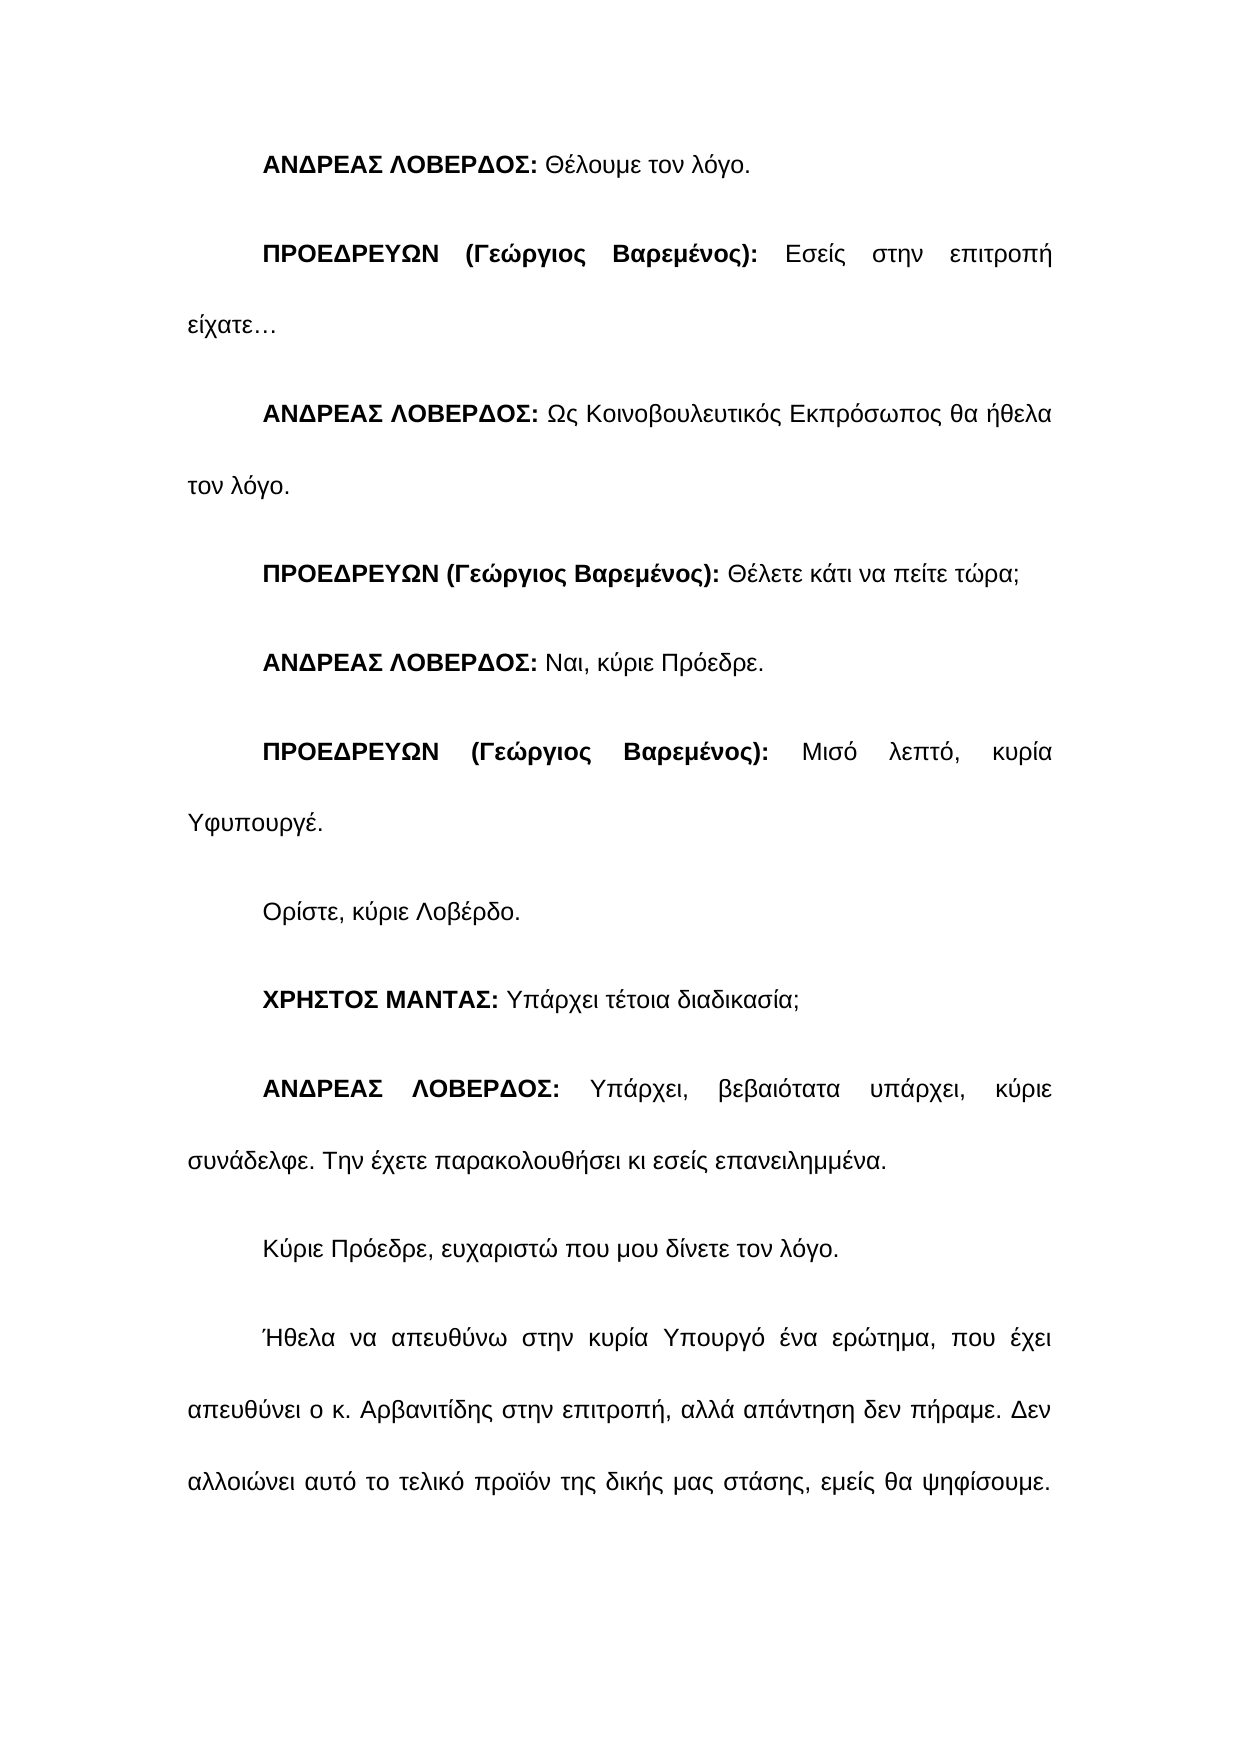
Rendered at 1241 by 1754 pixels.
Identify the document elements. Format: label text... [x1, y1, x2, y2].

text ΑΝΔΡΕΑΣ ΛΟΒΕΡΔΟΣ: Θέλουμε τον λόγο. [187, 150, 1053, 179]
text ΑΝΔΡΕΑΣ ΛΟΒΕΡΔΟΣ: Ως Κοινοβουλευτικός Εκπρόσωπος θα ήθελα τον λόγο. [187, 399, 1053, 499]
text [187, 1323, 1053, 1495]
text Κύριε Πρόεδρε, ευχαριστώ που μου δίνετε τον λόγο. [187, 1234, 1053, 1263]
text ΧΡΗΣΤΟΣ ΜΑΝΤΑΣ: Υπάρχει τέτοια διαδικασία; [187, 985, 1053, 1014]
text ΠΡΟΕΔΡΕΥΩΝ (Γεώργιος Βαρεμένος): Μισό λεπτό, κυρία Υφυπουργέ. [187, 736, 1053, 837]
text Ορίστε, κύριε Λοβέρδο. [187, 897, 1053, 926]
text ΑΝΔΡΕΑΣ ΛΟΒΕΡΔΟΣ: Υπάρχει, βεβαιότατα υπάρχει, κύριε συνάδελφε. Την έχετε παρακολουθήσει κι εσείς επανειλημμένα. [187, 1074, 1053, 1174]
text ΠΡΟΕΔΡΕΥΩΝ (Γεώργιος Βαρεμένος): Θέλετε κάτι να πείτε τώρα; [187, 559, 1053, 588]
text ΠΡΟΕΔΡΕΥΩΝ (Γεώργιος Βαρεμένος): Εσείς στην επιτροπή είχατε… [187, 238, 1053, 339]
text ΑΝΔΡΕΑΣ ΛΟΒΕΡΔΟΣ: Ναι, κύριε Πρόεδρε. [187, 648, 1053, 677]
